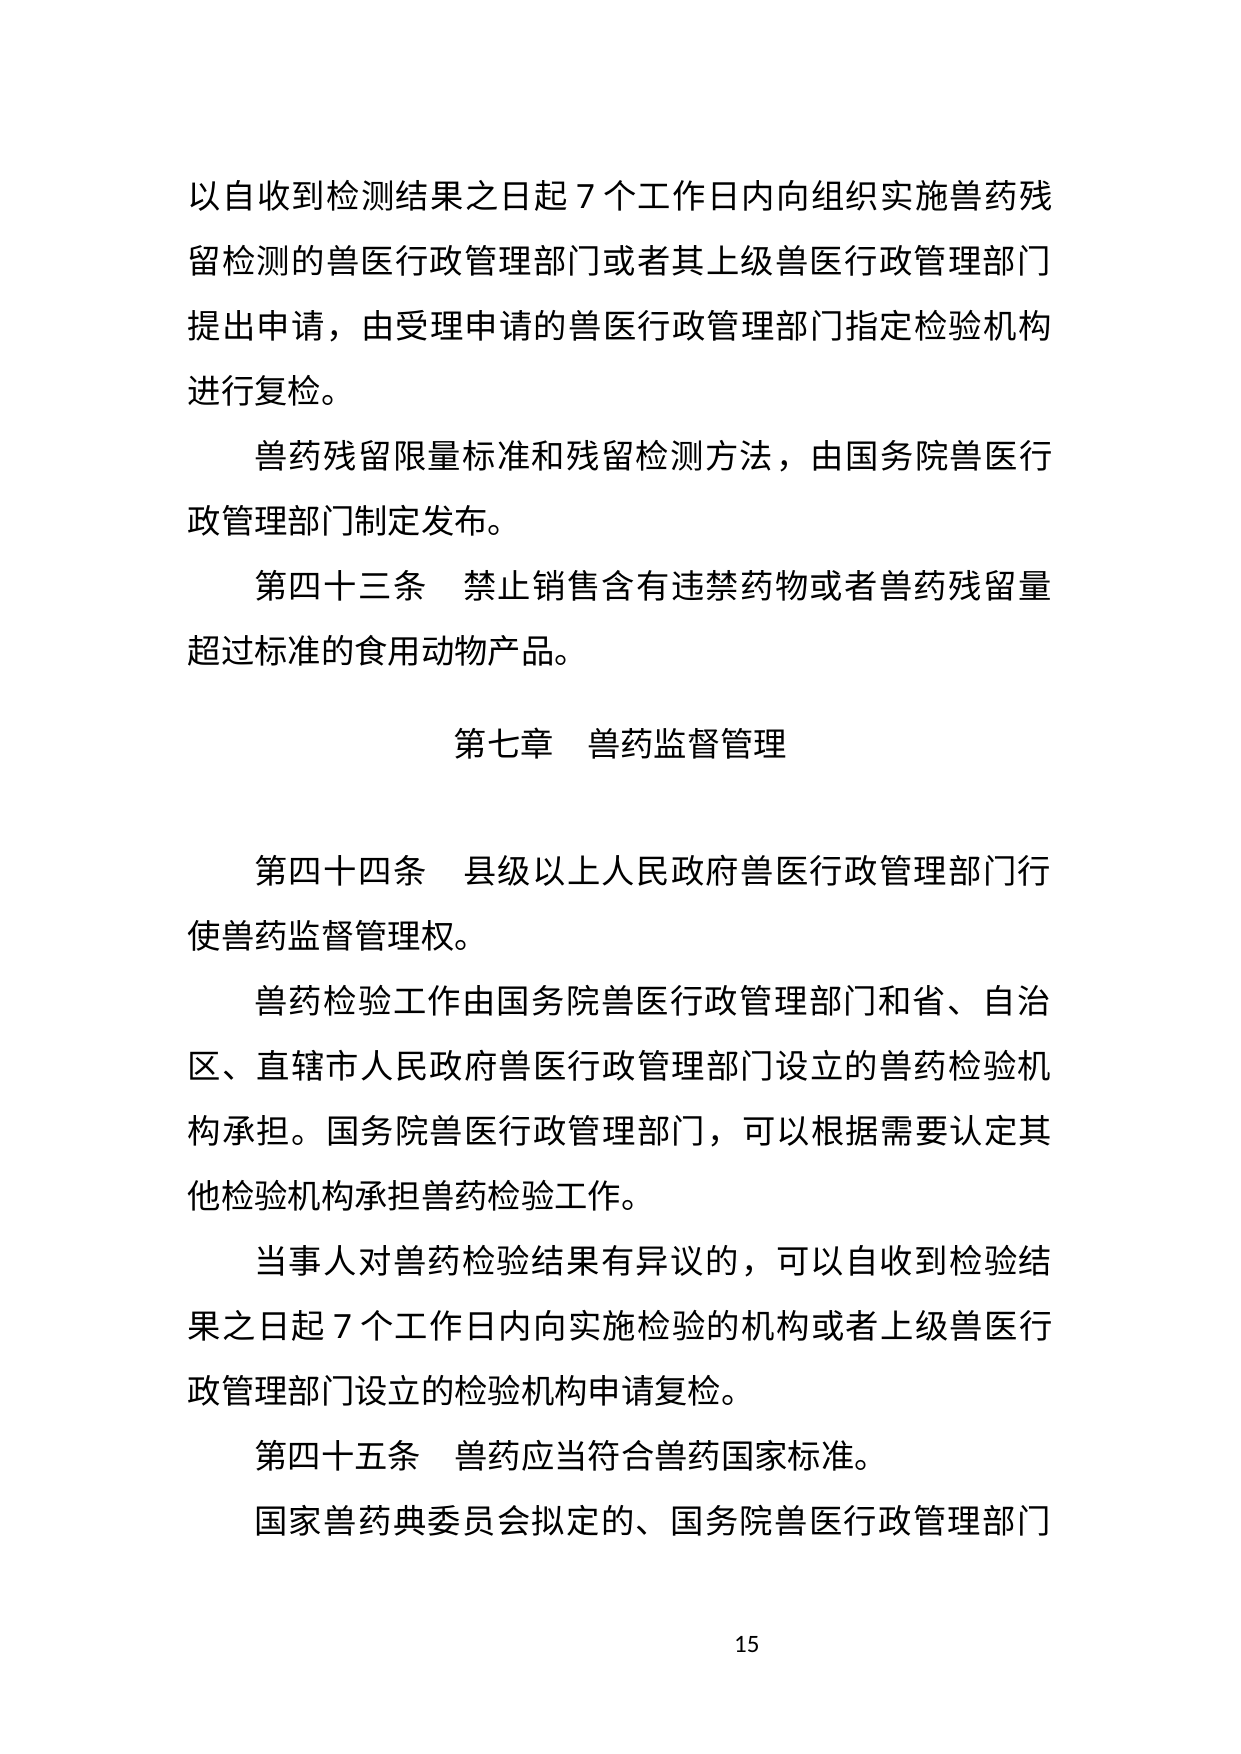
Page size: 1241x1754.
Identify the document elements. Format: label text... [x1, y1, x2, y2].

text 兽药残留限量标准和残留检测方法，由国务院兽医行政管理部门制定发布。 [187, 422, 1053, 552]
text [187, 1486, 1053, 1551]
text 第四十三条 禁止销售含有违禁药物或者兽药残留量超过标准的食用动物产品。 [187, 552, 1053, 682]
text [187, 162, 1053, 422]
subtitle 第七章 兽药监督管理 [187, 709, 1053, 774]
text 当事人对兽药检验结果有异议的，可以自收到检验结果之日起7个工作日内向实施检验的机构或者上级兽医行政管理部门设立的检验机构申请复检。 [187, 1226, 1053, 1421]
text 兽药检验工作由国务院兽医行政管理部门和省、自治区、直辖市人民政府兽医行政管理部门设立的兽药检验机构承担。国务院兽医行政管理部门，可以根据需要认定其他检验机构承担兽药检验工作。 [187, 966, 1053, 1226]
text 第四十五条 兽药应当符合兽药国家标准。 [187, 1421, 1053, 1486]
text 第四十四条 县级以上人民政府兽医行政管理部门行使兽药监督管理权。 [187, 836, 1053, 966]
